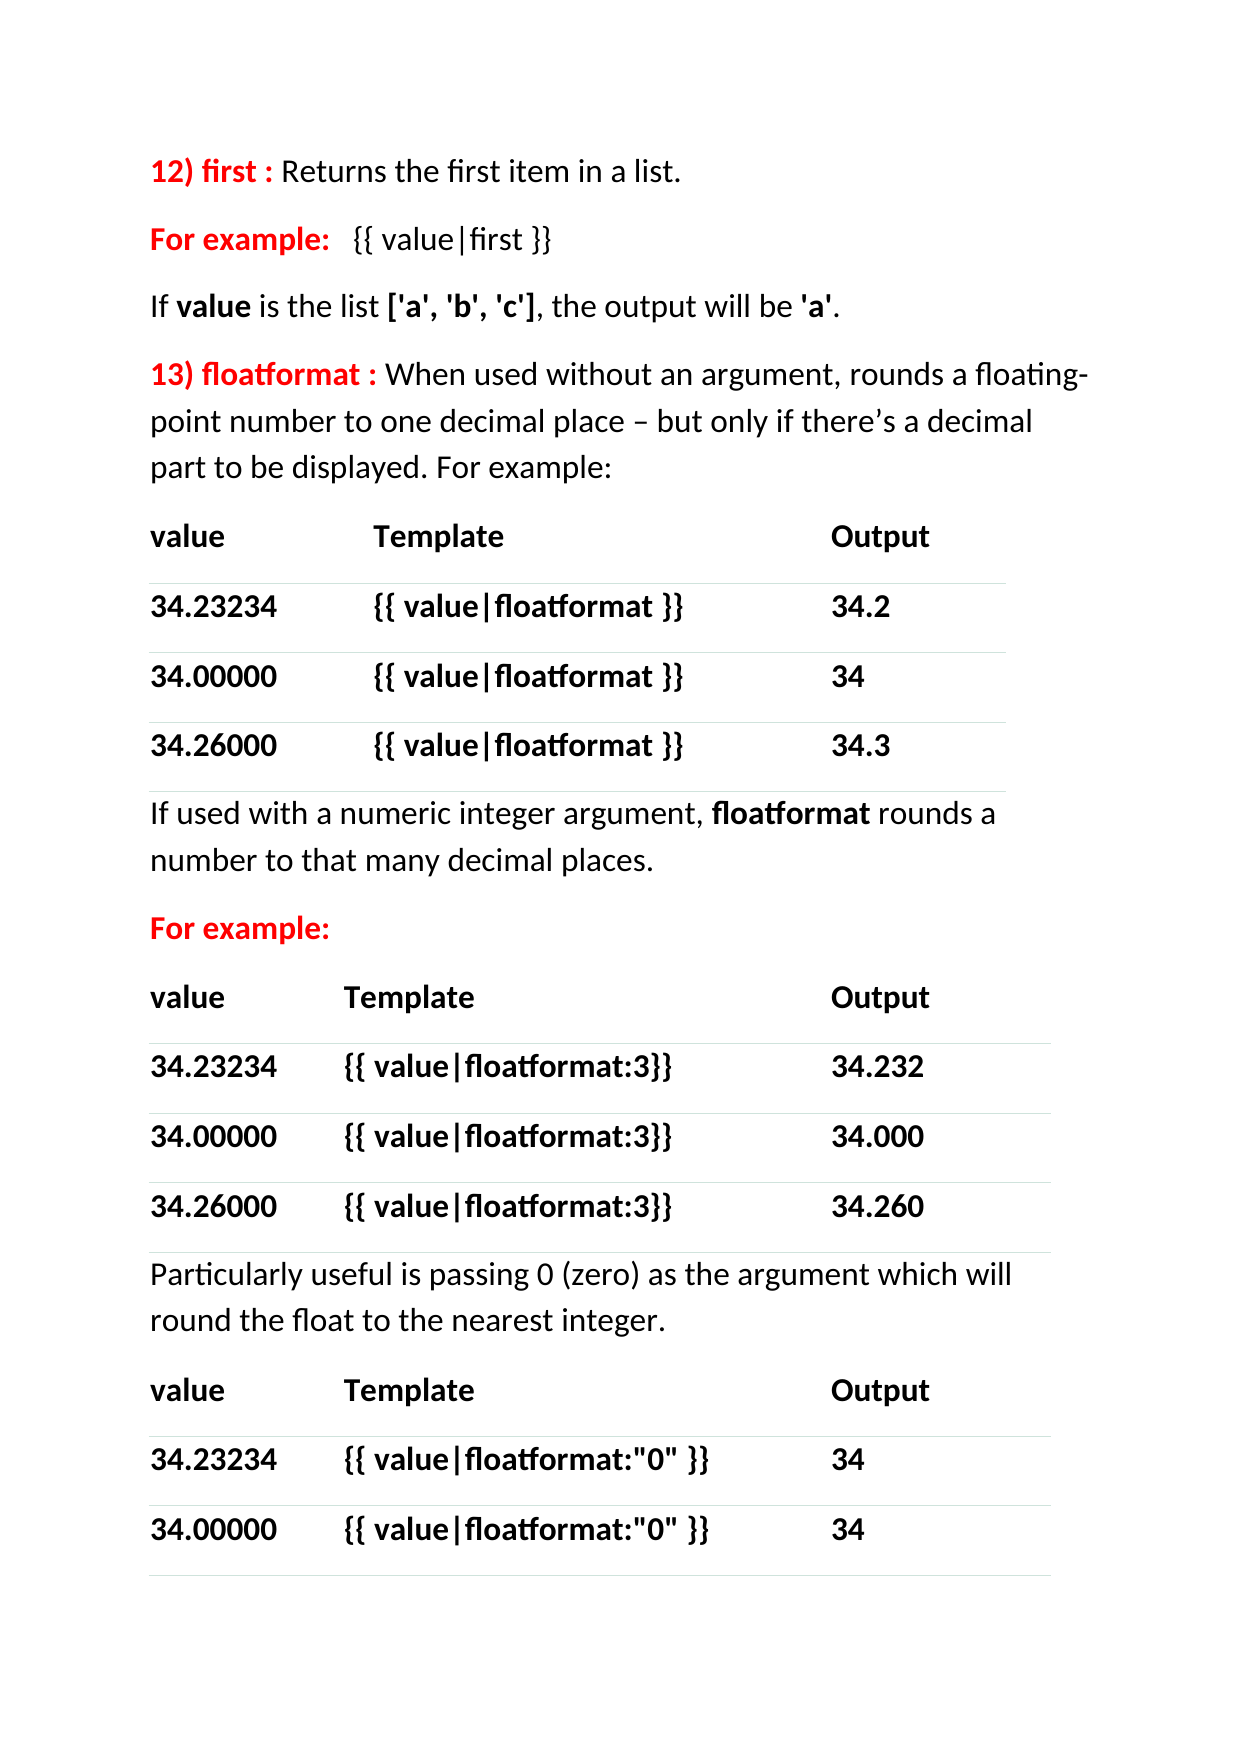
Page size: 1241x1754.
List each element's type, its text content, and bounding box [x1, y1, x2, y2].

table_cell 34.00000 [149, 1506, 342, 1575]
table_cell 34 [829, 1506, 1051, 1575]
table_header Output [829, 514, 1006, 582]
table_cell {{ value|floatformat:3}} [342, 1044, 829, 1112]
table_header Template [371, 514, 829, 582]
table_cell {{ value|floatformat:"0" }} [342, 1437, 829, 1505]
table_cell 34 [829, 653, 1006, 722]
text 12) first : Returns the first item in a list. [150, 150, 1090, 191]
table_cell 34.2 [829, 584, 1006, 652]
table_header value [149, 514, 371, 582]
table_cell {{ value|floatformat }} [371, 653, 829, 722]
table_cell 34.23234 [149, 584, 371, 652]
table_header value [149, 1367, 342, 1436]
table_cell 34.00000 [149, 653, 371, 722]
text If value is the list ['a', 'b', 'c'], the output will be 'a'. [150, 285, 1090, 326]
table_cell 34.26000 [149, 1183, 342, 1252]
text 13) floatformat : When used without an argument, rounds a floating-point number to one decimal place – but only if there’s a decimal part to be displayed. For example: [150, 353, 1090, 487]
table_cell 34.260 [829, 1183, 1051, 1252]
table_header Template [342, 1367, 829, 1436]
table_cell 34.232 [829, 1044, 1051, 1112]
table_header Output [829, 1367, 1051, 1436]
text For example: {{ value|first }} [150, 218, 1090, 258]
text If used with a numeric integer argument, floatformat rounds a number to that many decimal places. [150, 792, 1090, 880]
table_cell 34 [829, 1437, 1051, 1505]
table_cell 34.26000 [149, 723, 371, 791]
table_header Output [829, 974, 1051, 1043]
table_cell 34.00000 [149, 1114, 342, 1182]
table_cell 34.3 [829, 723, 1006, 791]
table_cell {{ value|floatformat:3}} [342, 1183, 829, 1252]
table_cell 34.23234 [149, 1437, 342, 1505]
table_cell {{ value|floatformat:"0" }} [342, 1506, 829, 1575]
table_cell {{ value|floatformat }} [371, 584, 829, 652]
table_cell {{ value|floatformat }} [371, 723, 829, 791]
table_header Template [342, 974, 829, 1043]
table_cell {{ value|floatformat:3}} [342, 1114, 829, 1182]
text For example: [150, 907, 1090, 947]
table_cell 34.23234 [149, 1044, 342, 1112]
table_cell 34.000 [829, 1114, 1051, 1182]
text Particularly useful is passing 0 (zero) as the argument which will round the float to the nearest integer. [150, 1253, 1090, 1340]
table_header value [149, 974, 342, 1043]
